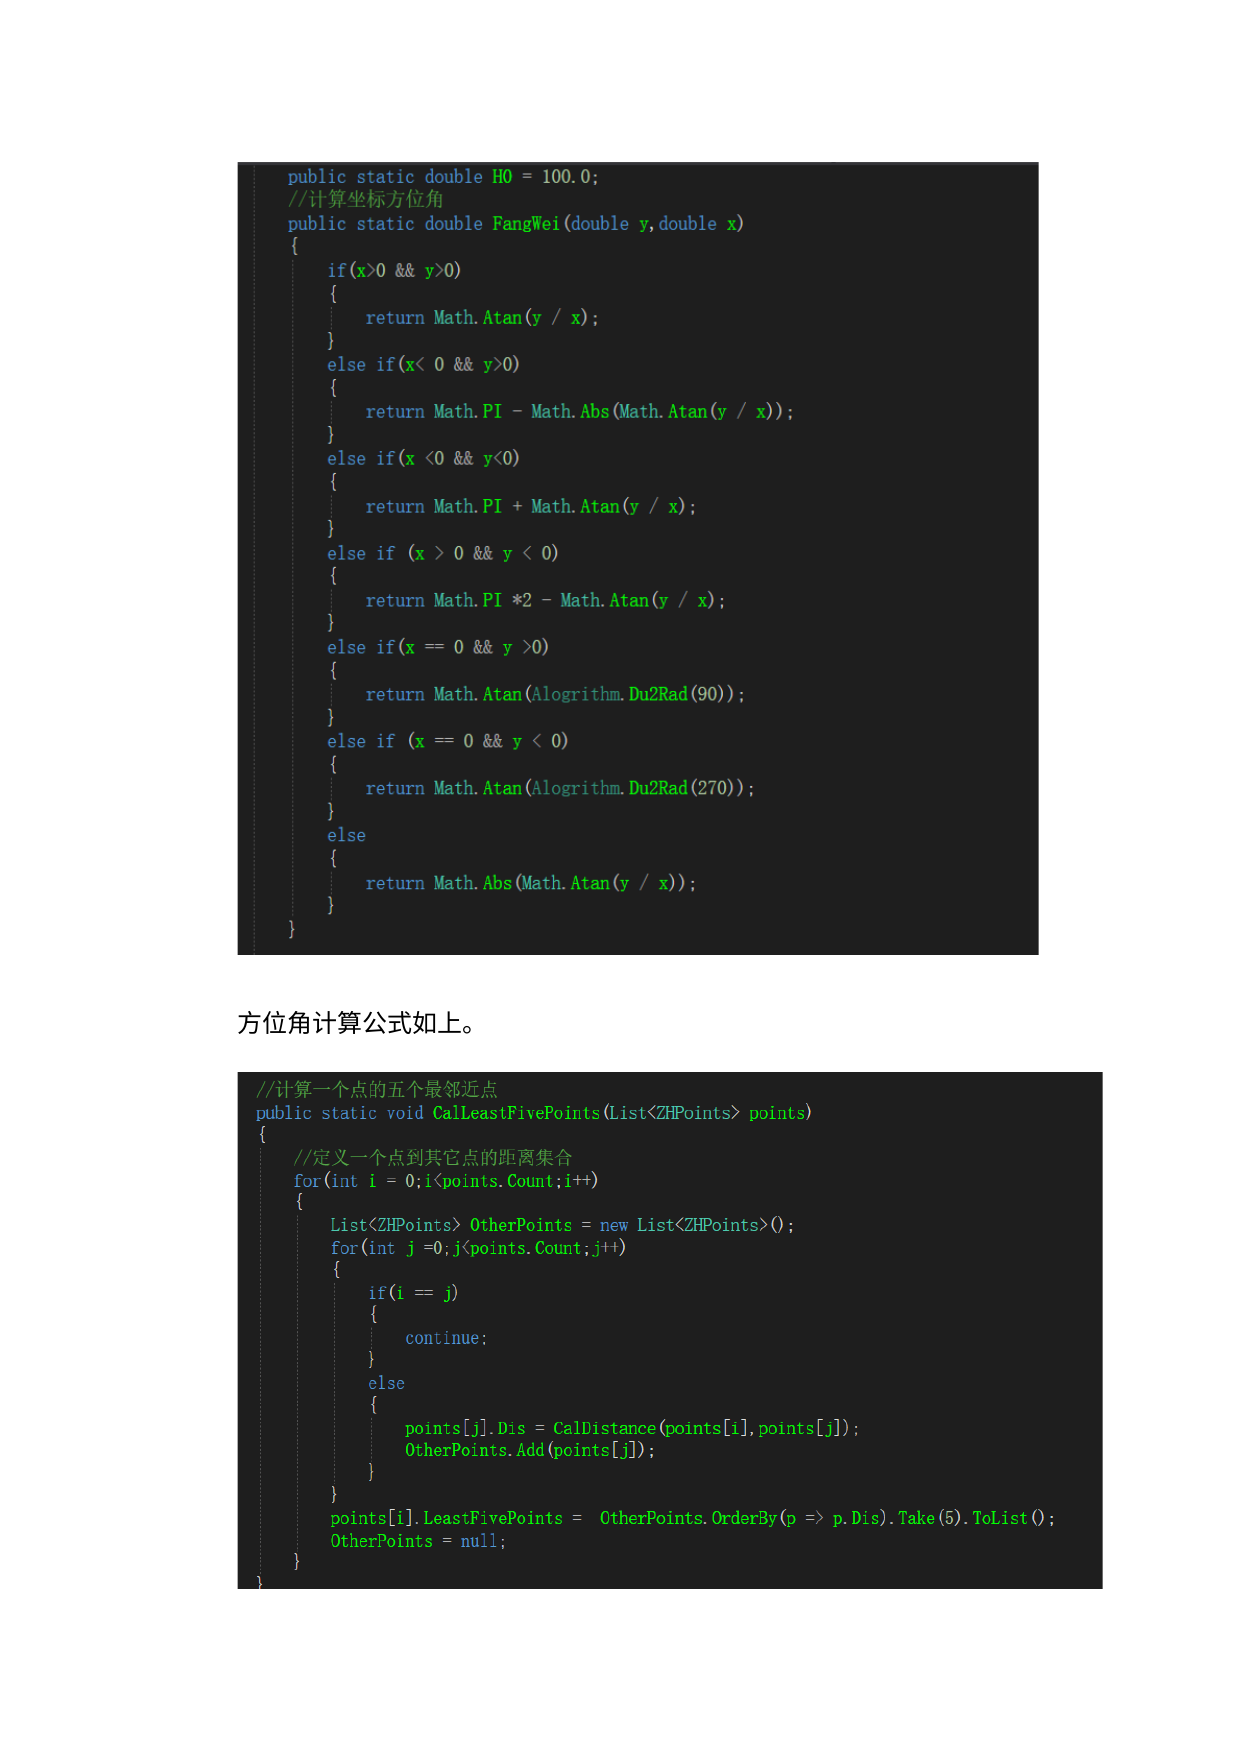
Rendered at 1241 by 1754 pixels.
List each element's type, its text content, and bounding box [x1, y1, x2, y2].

text 方位角计算公式如上。 [187, 989, 1053, 1054]
picture [237, 1072, 1103, 1589]
picture [237, 162, 1039, 955]
